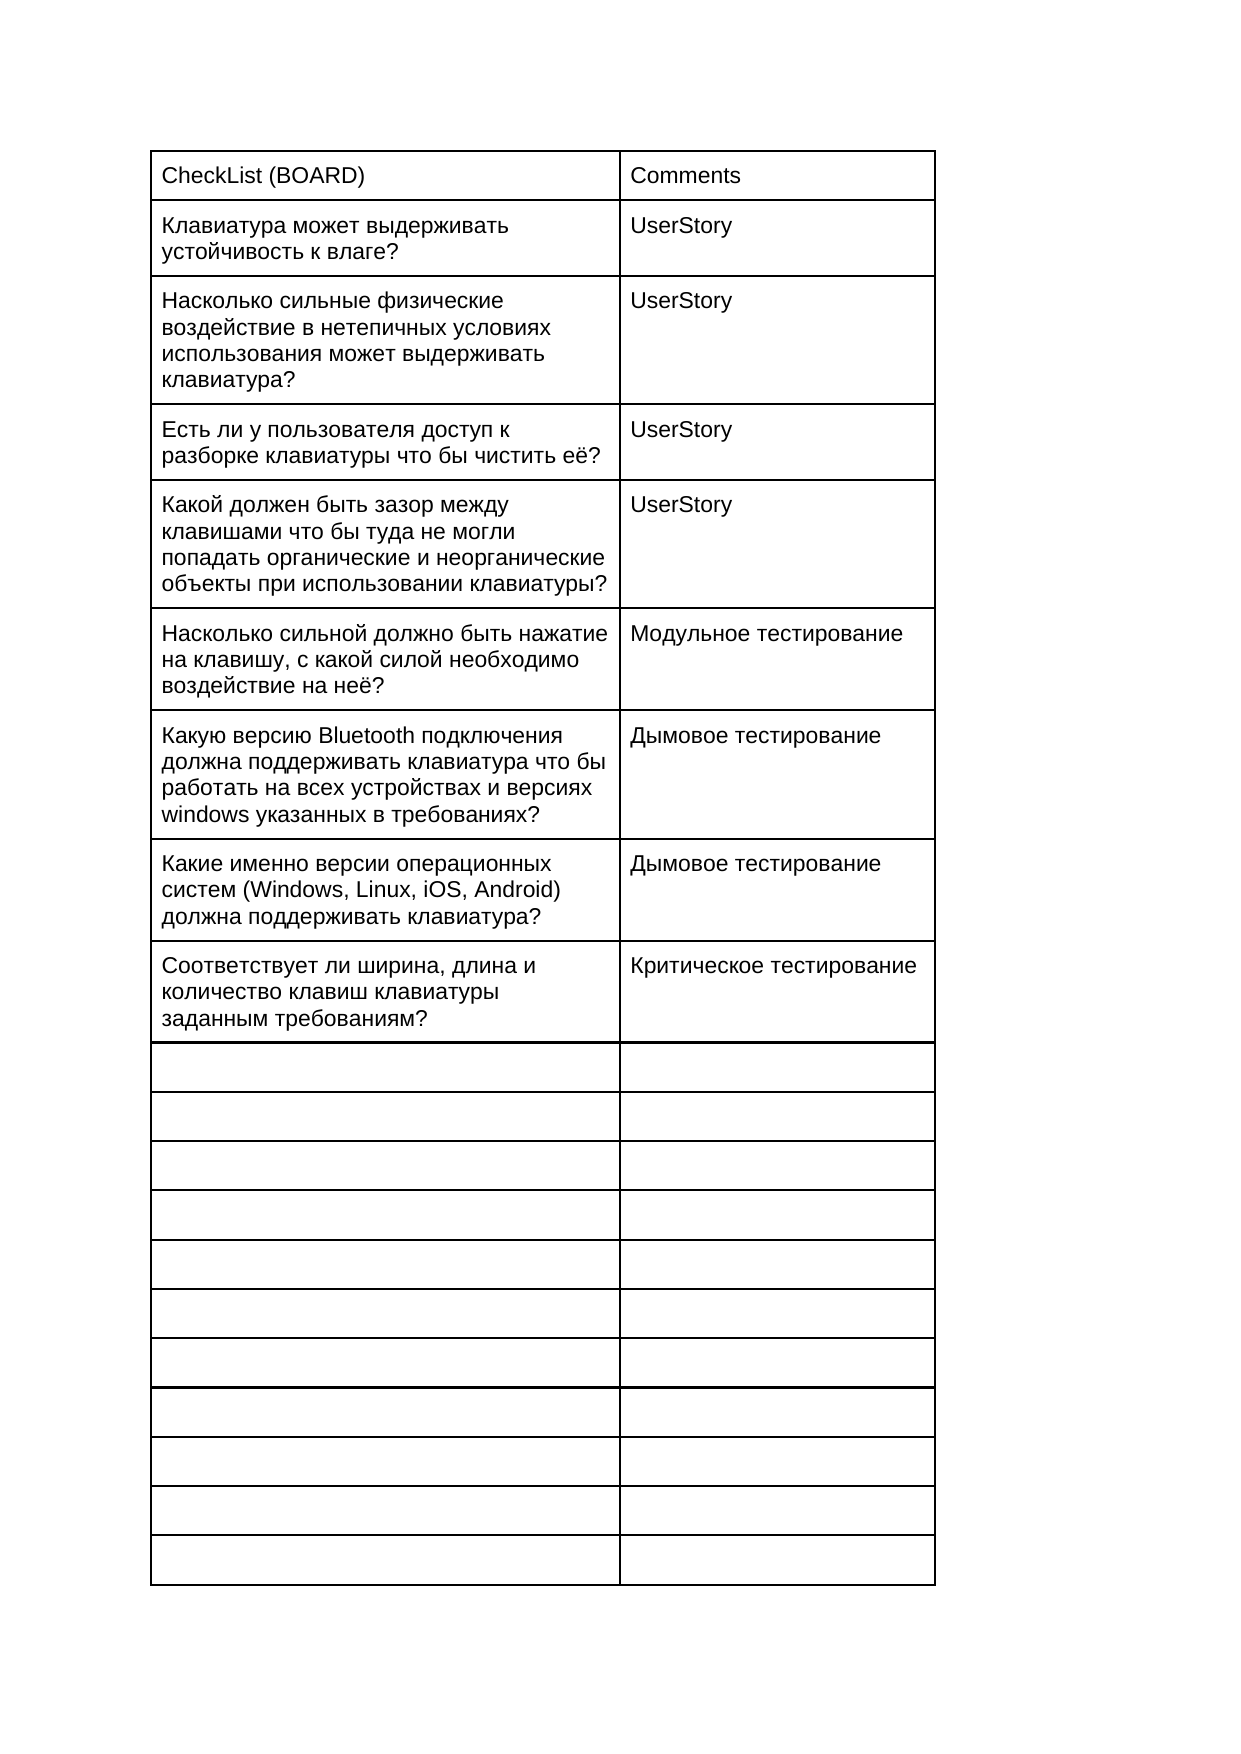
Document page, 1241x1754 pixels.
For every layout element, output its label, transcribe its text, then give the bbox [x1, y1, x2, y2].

table_cell Клавиатура может выдерживать устойчивость к влаге? [152, 201, 619, 275]
table_cell [621, 1044, 934, 1091]
table_cell [152, 1290, 619, 1337]
table_cell UserStory [621, 277, 934, 403]
table_cell [152, 1093, 619, 1140]
table_cell [152, 1536, 619, 1583]
table_cell Насколько сильной должно быть нажатие на клавишу, с какой силой необходимо воздействие на неё? [152, 609, 619, 709]
table_cell Насколько сильные физические воздействие в нетепичных условиях использования может выдерживать клавиатура? [152, 277, 619, 403]
table_cell [152, 1191, 619, 1238]
table_cell [152, 1241, 619, 1288]
table_cell [621, 1191, 934, 1238]
table_cell Соответствует ли ширина, длина и количество клавиш клавиатуры заданным требованиям? [152, 942, 619, 1041]
table_cell [621, 1487, 934, 1534]
table_cell Дымовое тестирование [621, 711, 934, 837]
table_cell Модульное тестирование [621, 609, 934, 709]
table_cell [152, 1438, 619, 1485]
table_cell Критическое тестирование [621, 942, 934, 1041]
table_cell Какую версию Bluetooth подключения должна поддерживать клавиатура что бы работать на всех устройствах и версиях windows указанных в требованиях? [152, 711, 619, 837]
table_cell Какой должен быть зазор между клавишами что бы туда не могли попадать органические и неорганические объекты при использовании клавиатуры? [152, 481, 619, 607]
table_cell [621, 1389, 934, 1436]
table_cell [152, 1339, 619, 1386]
table_cell [152, 1487, 619, 1534]
table_cell [621, 1241, 934, 1288]
table_cell [621, 1093, 934, 1140]
table_cell Есть ли у пользователя доступ к разборке клавиатуры что бы чистить её? [152, 405, 619, 479]
table_cell [152, 1044, 619, 1091]
table_cell [621, 1290, 934, 1337]
table_cell [152, 1142, 619, 1189]
table_header CheckList (BOARD) [152, 152, 619, 199]
table_cell UserStory [621, 481, 934, 607]
table_cell [621, 1142, 934, 1189]
table_cell [621, 1438, 934, 1485]
table_cell UserStory [621, 201, 934, 275]
table_cell [621, 1536, 934, 1583]
table_header Comments [621, 152, 934, 199]
table_cell [152, 1389, 619, 1436]
table_cell Какие именно версии операционных систем (Windows, Linux, iOS, Android) должна поддерживать клавиатура? [152, 840, 619, 939]
table_cell [621, 1339, 934, 1386]
table_cell UserStory [621, 405, 934, 479]
table_cell Дымовое тестирование [621, 840, 934, 939]
